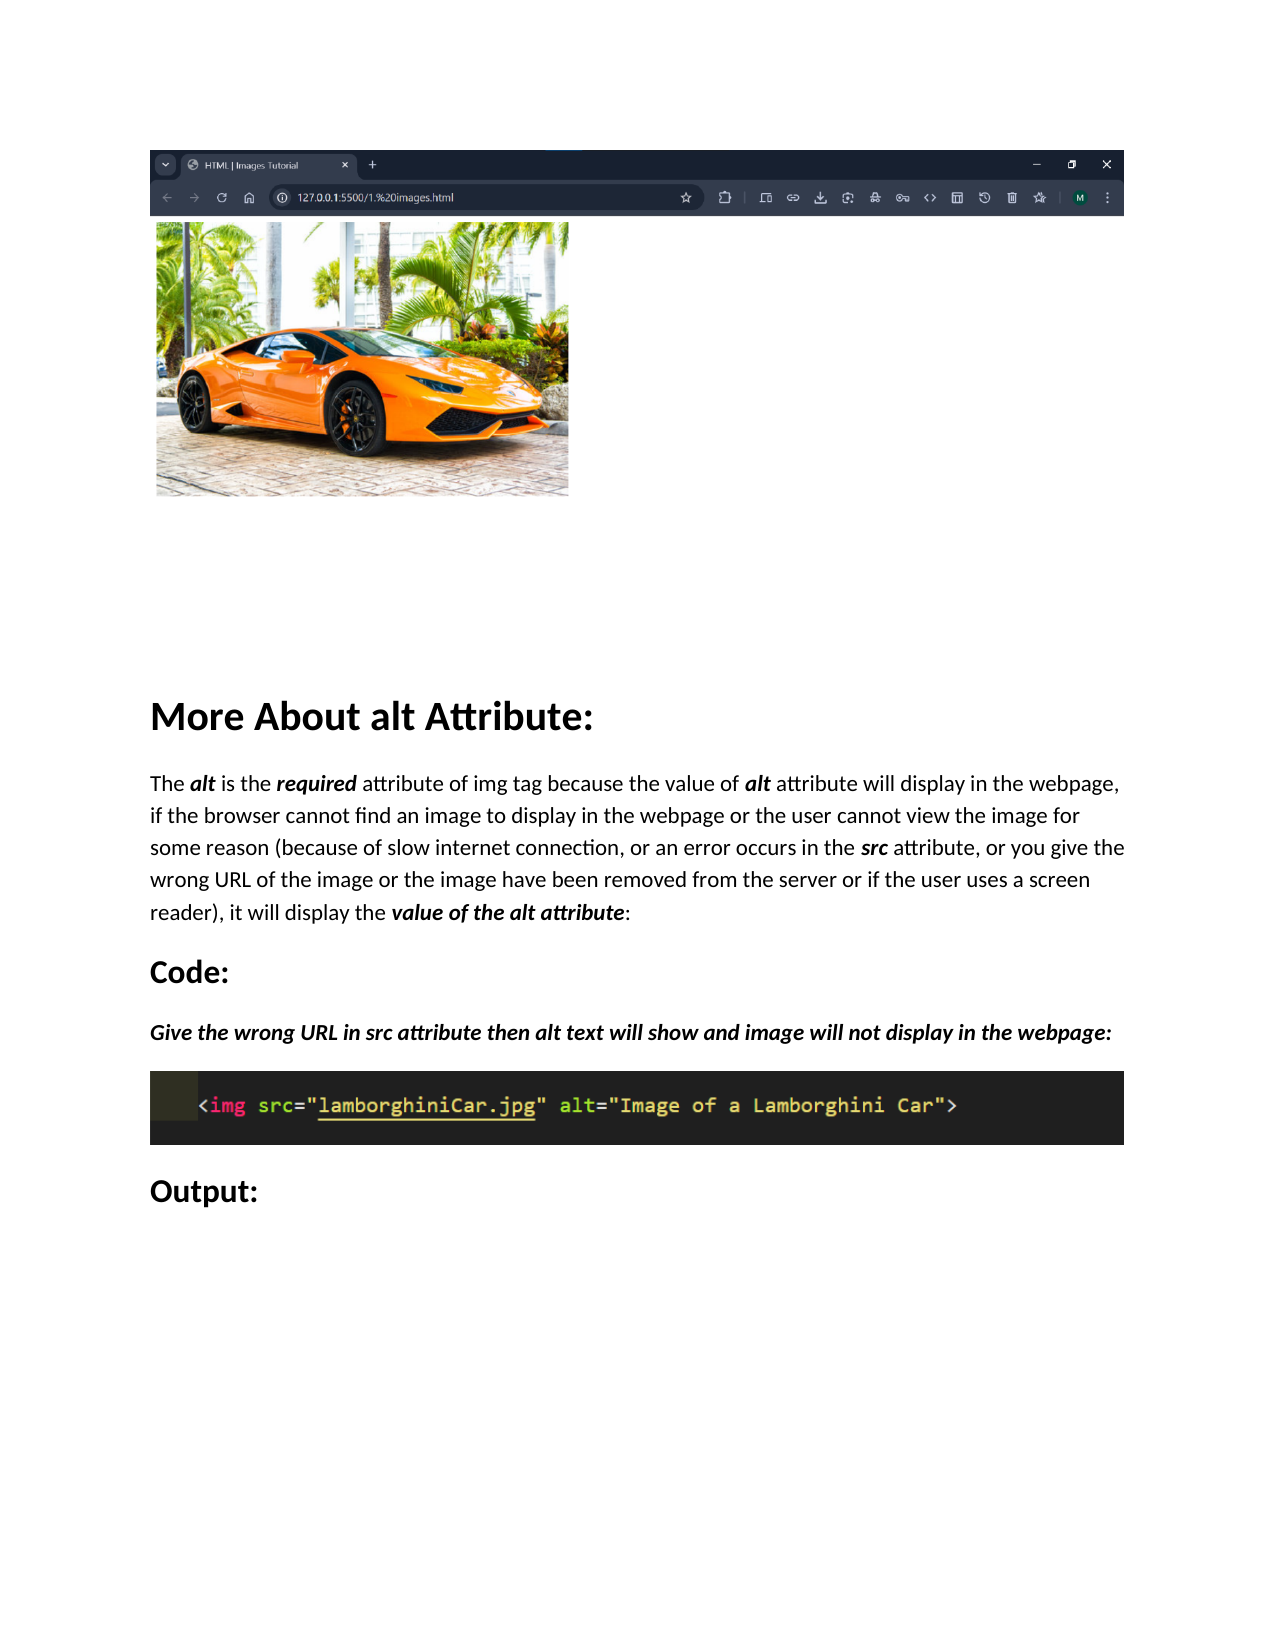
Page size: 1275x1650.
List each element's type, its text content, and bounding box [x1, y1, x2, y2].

text More About alt Attribute: [150, 689, 1125, 740]
picture [150, 1071, 1124, 1145]
text Output: [150, 1170, 1125, 1210]
text Give the wrong URL in src attribute then alt text will show and image will not display in the webpage: [150, 1018, 1125, 1046]
text The alt is the required attribute of img tag because the value of alt attribute will display in the webpage, if the browser cannot find an image to display in the webpage or the user cannot view the image for some reason (because of slow internet connection, or an error occurs in the src attribute, or you give the wrong URL of the image or the image have been removed from the server or if the user uses a screen reader), it will display the value of the alt attribute: [150, 769, 1125, 926]
picture [150, 150, 1124, 665]
text Code: [150, 951, 1125, 991]
